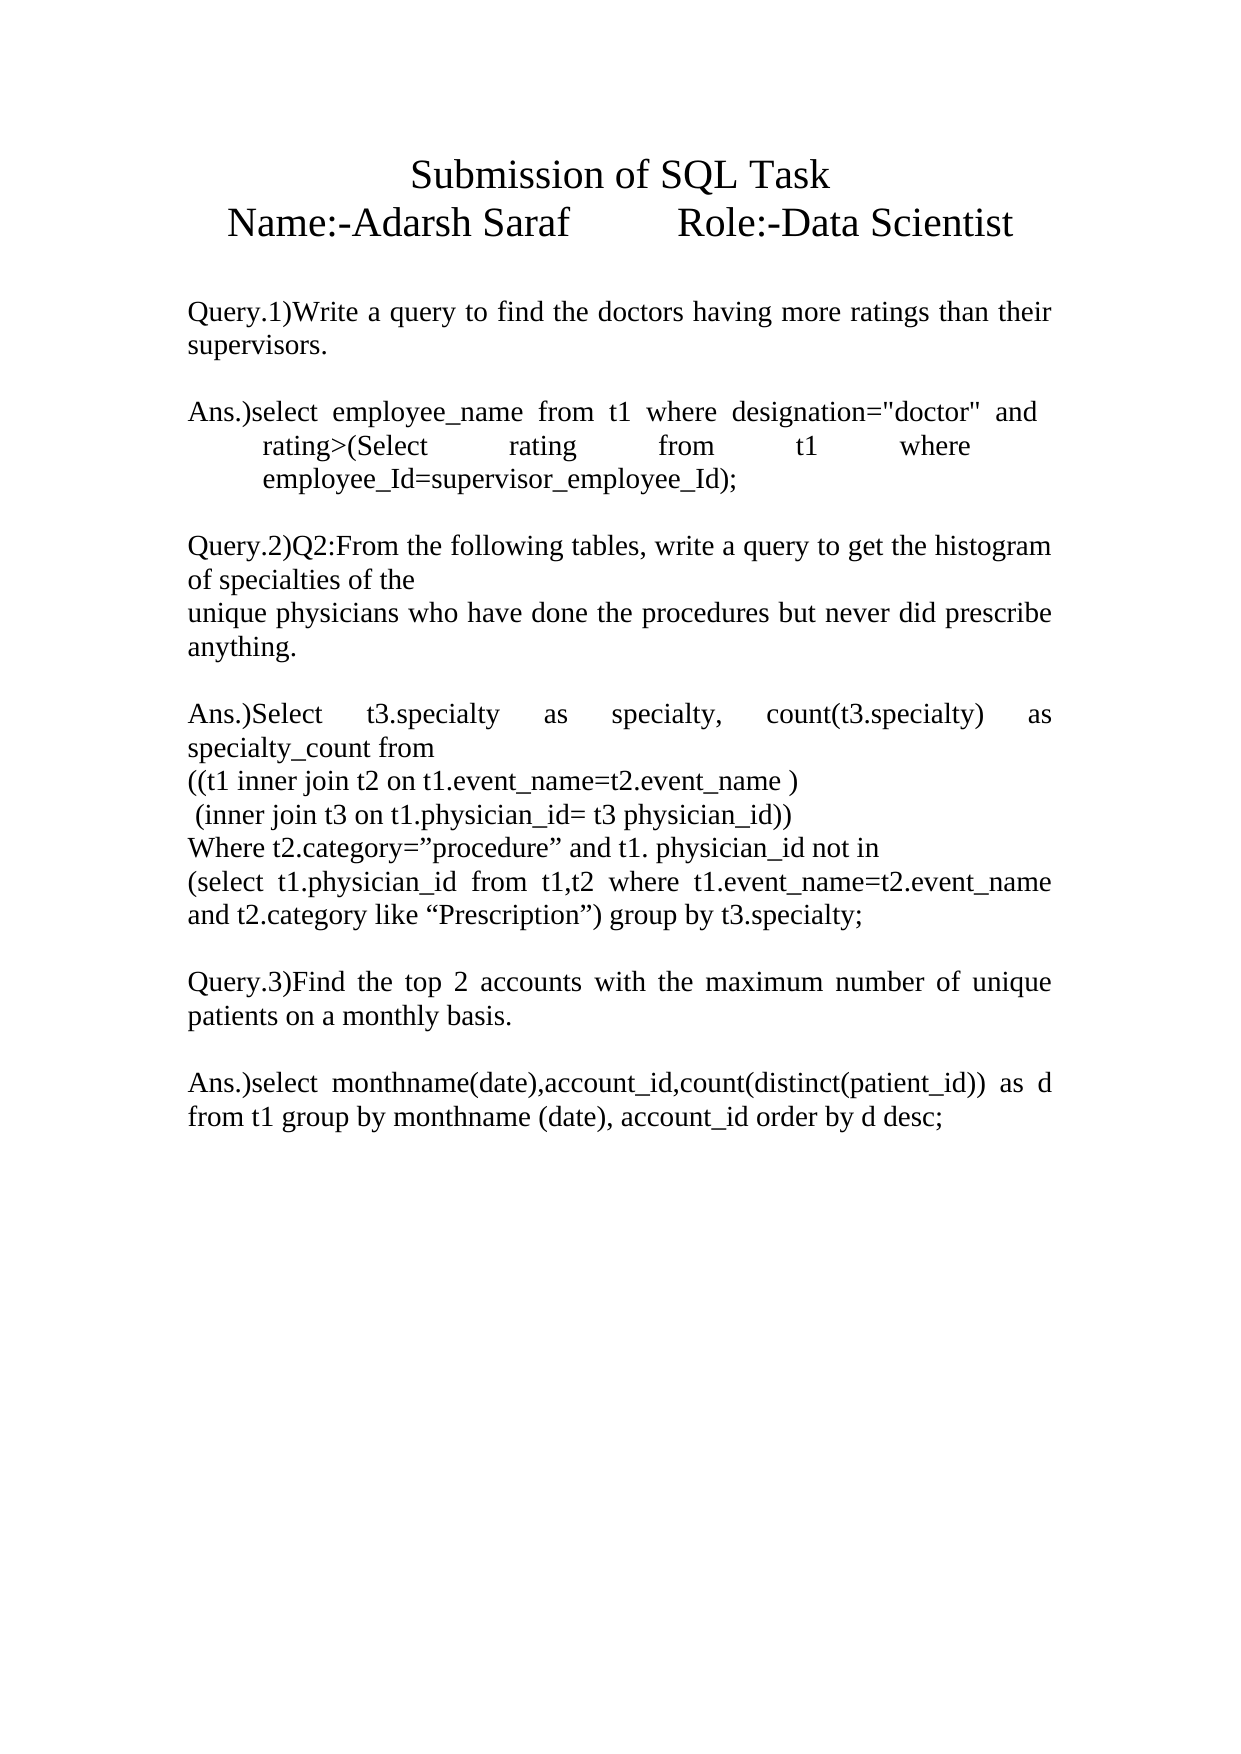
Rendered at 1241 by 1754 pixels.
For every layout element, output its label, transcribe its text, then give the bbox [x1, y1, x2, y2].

text Ans.)select monthname(date),account_id,count(distinct(patient_id)) as d from t1 group by monthname (date), account_id order by d desc; [187, 1065, 1053, 1132]
text Query.1)Write a query to find the doctors having more ratings than their supervisors. [187, 294, 1053, 361]
text Ans.)Select t3.specialty as specialty, count(t3.specialty) as specialty_count from [187, 696, 1053, 763]
text unique physicians who have done the procedures but never did prescribe anything. [187, 596, 1053, 663]
text Query.3)Find the top 2 accounts with the maximum number of unique patients on a monthly basis. [187, 964, 1053, 1032]
text (select t1.physician_id from t1,t2 where t1.event_name=t2.event_name and t2.category like “Prescription”) group by t3.specialty; [187, 864, 1053, 931]
text Where t2.category=”procedure” and t1. physician_id not in [187, 830, 1053, 864]
text (inner join t3 on t1.physician_id= t3 physician_id)) [187, 797, 1053, 830]
text Ans.)select employee_name from t1 where designation="doctor" and rating>(Select rating from t1 where employee_Id=supervisor_employee_Id); [187, 394, 1053, 495]
text Submission of SQL Task [187, 150, 1053, 198]
text Name:-Adarsh Saraf Role:-Data Scientist [187, 198, 1053, 246]
text Query.2)Q2:From the following tables, write a query to get the histogram of specialties of the [187, 528, 1053, 596]
text ((t1 inner join t2 on t1.event_name=t2.event_name ) [187, 763, 1053, 797]
